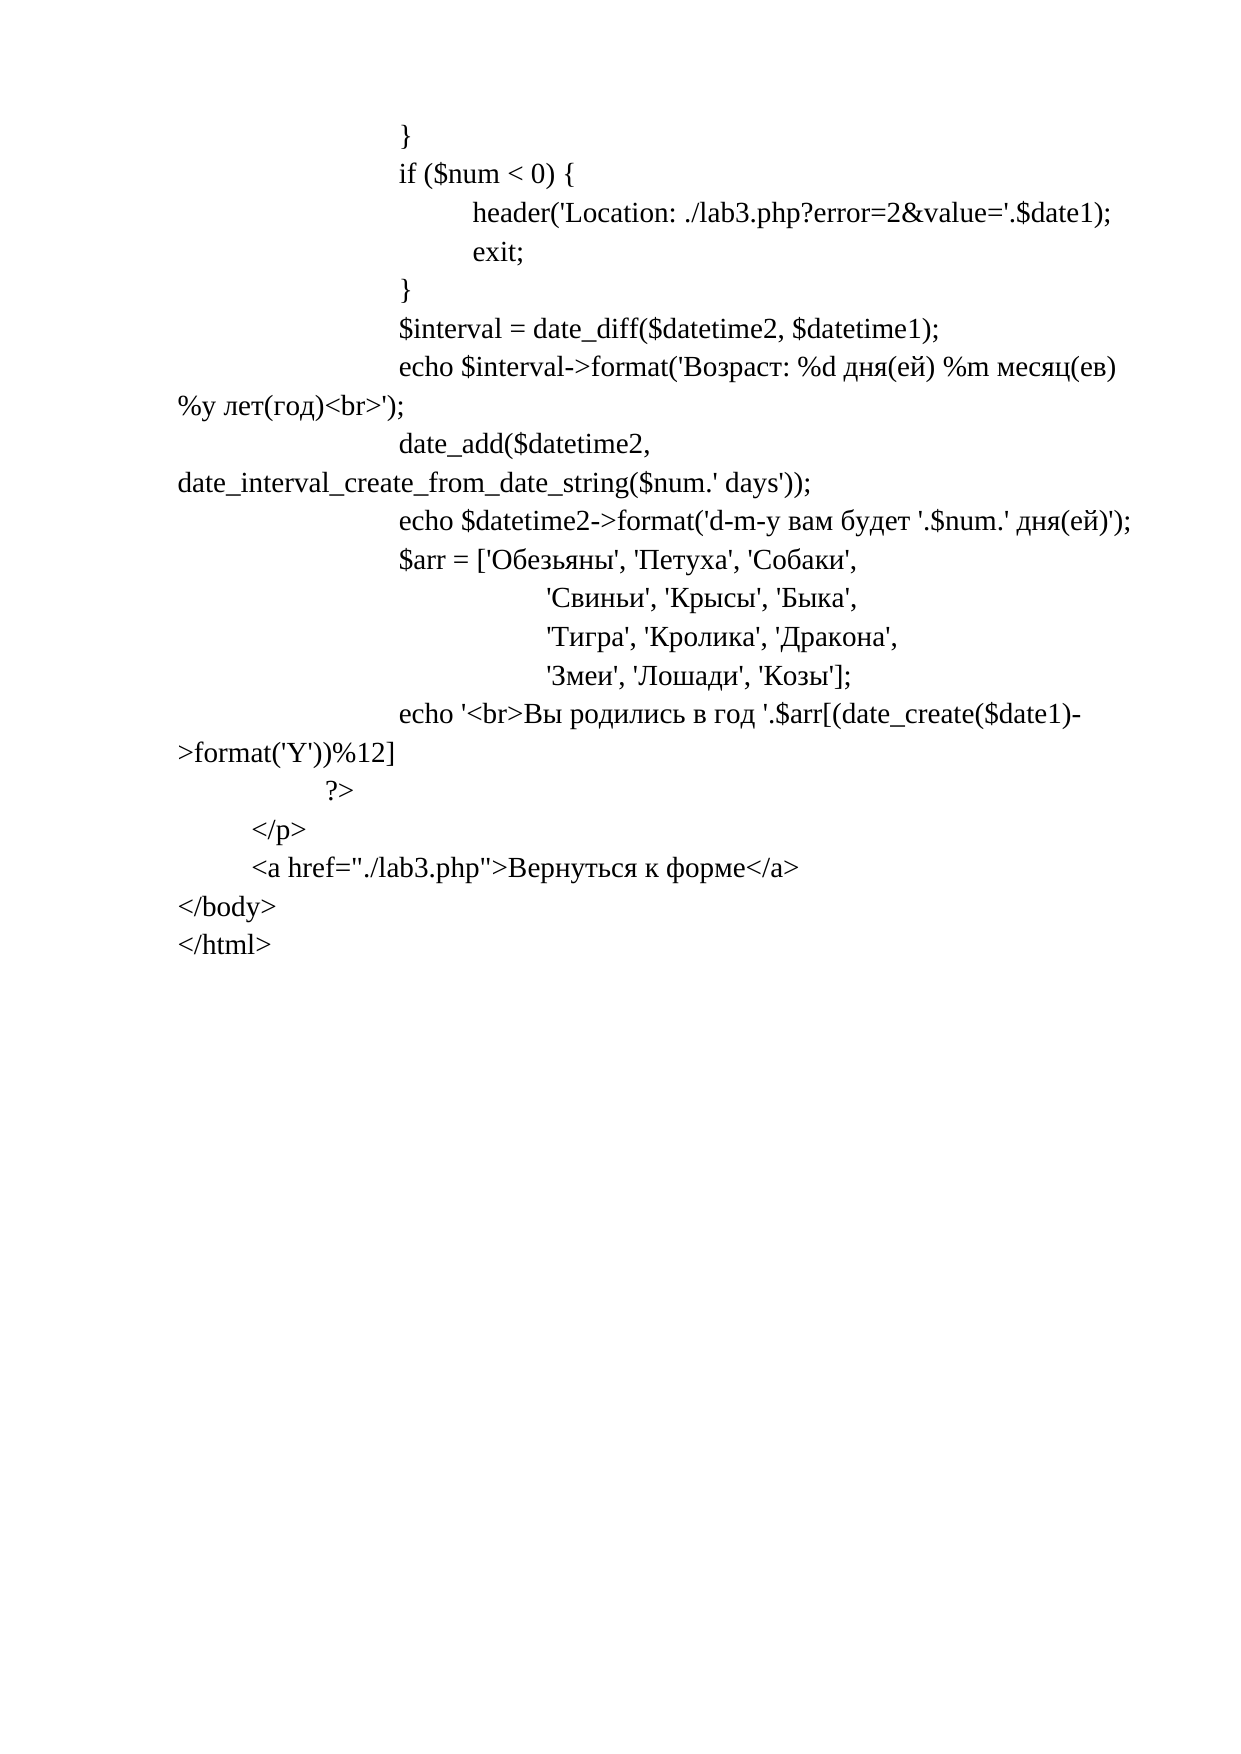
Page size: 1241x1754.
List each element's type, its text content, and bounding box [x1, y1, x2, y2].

text 'Свиньи', 'Крысы', 'Быка', [177, 581, 1152, 614]
text exit; [177, 234, 1152, 267]
text } [177, 272, 1152, 306]
text $arr = ['Обезьяны', 'Петуха', 'Собаки', [177, 542, 1152, 576]
text 'Тигра', 'Кролика', 'Дракона', [177, 619, 1152, 653]
text </p> [177, 812, 1152, 845]
text header('Location: ./lab3.php?error=2&value='.$date1); [177, 195, 1152, 229]
text </body> [177, 889, 1152, 922]
text 'Змеи', 'Лошади', 'Козы']; [177, 658, 1152, 691]
text ?> [177, 773, 1152, 807]
text <a href="./lab3.php">Вернуться к форме</a> [177, 850, 1152, 884]
text echo '<br>Вы родились в год '.$arr[(date_create($date1)->format('Y'))%12] [177, 696, 1152, 768]
text echo $interval->format('Возраст: %d дня(ей) %m месяц(ев) %y лет(год)<br>'); [177, 349, 1152, 421]
text date_add($datetime2, date_interval_create_from_date_string($num.' days')); [177, 426, 1152, 498]
text if ($num < 0) { [177, 157, 1152, 190]
text </html> [177, 927, 1152, 961]
text $interval = date_diff($datetime2, $datetime1); [177, 311, 1152, 344]
text } [177, 118, 1152, 152]
text echo $datetime2->format('d-m-y вам будет '.$num.' дня(ей)'); [177, 503, 1152, 537]
